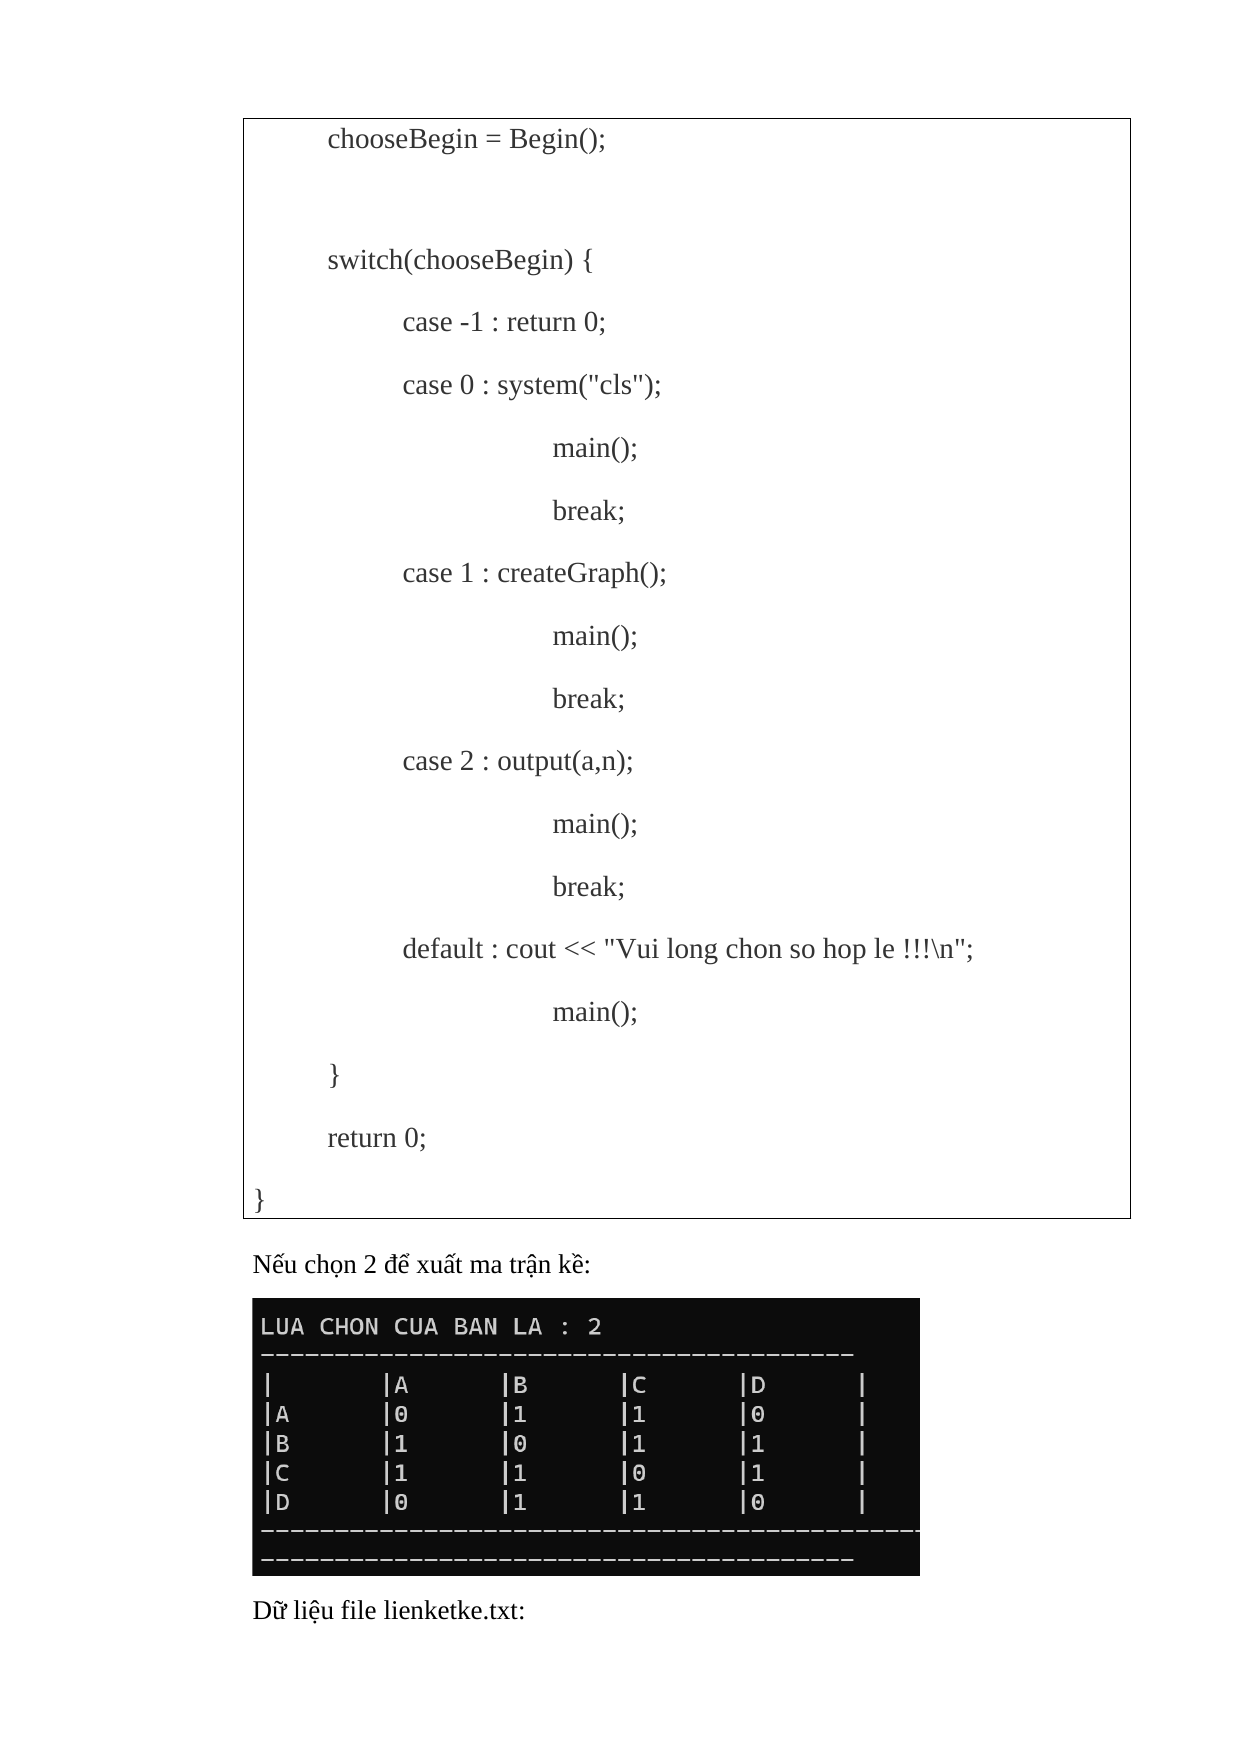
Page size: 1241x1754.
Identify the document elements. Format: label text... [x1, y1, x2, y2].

text break; [244, 866, 1130, 902]
picture [252, 1298, 920, 1576]
text } [244, 1179, 1130, 1218]
text case 0 : system("cls"); [244, 364, 1130, 401]
text Nếu chọn 2 để xuất ma trận kề: [177, 1248, 1122, 1279]
text main(); [244, 427, 1130, 463]
text chooseBegin = Begin(); [244, 119, 1130, 155]
text } [244, 1054, 1130, 1091]
text main(); [244, 991, 1130, 1028]
text main(); [244, 803, 1130, 840]
text break; [244, 489, 1130, 526]
text Dữ liệu file lienketke.txt: [177, 1594, 1122, 1625]
text main(); [244, 615, 1130, 652]
text default : cout << "Vui long chon so hop le !!!\n"; [244, 928, 1130, 965]
text case -1 : return 0; [244, 301, 1130, 338]
text case 2 : output(a,n); [244, 740, 1130, 777]
text switch(chooseBegin) { [244, 239, 1130, 275]
text case 1 : createGraph(); [244, 552, 1130, 589]
text return 0; [244, 1117, 1130, 1153]
text break; [244, 678, 1130, 714]
